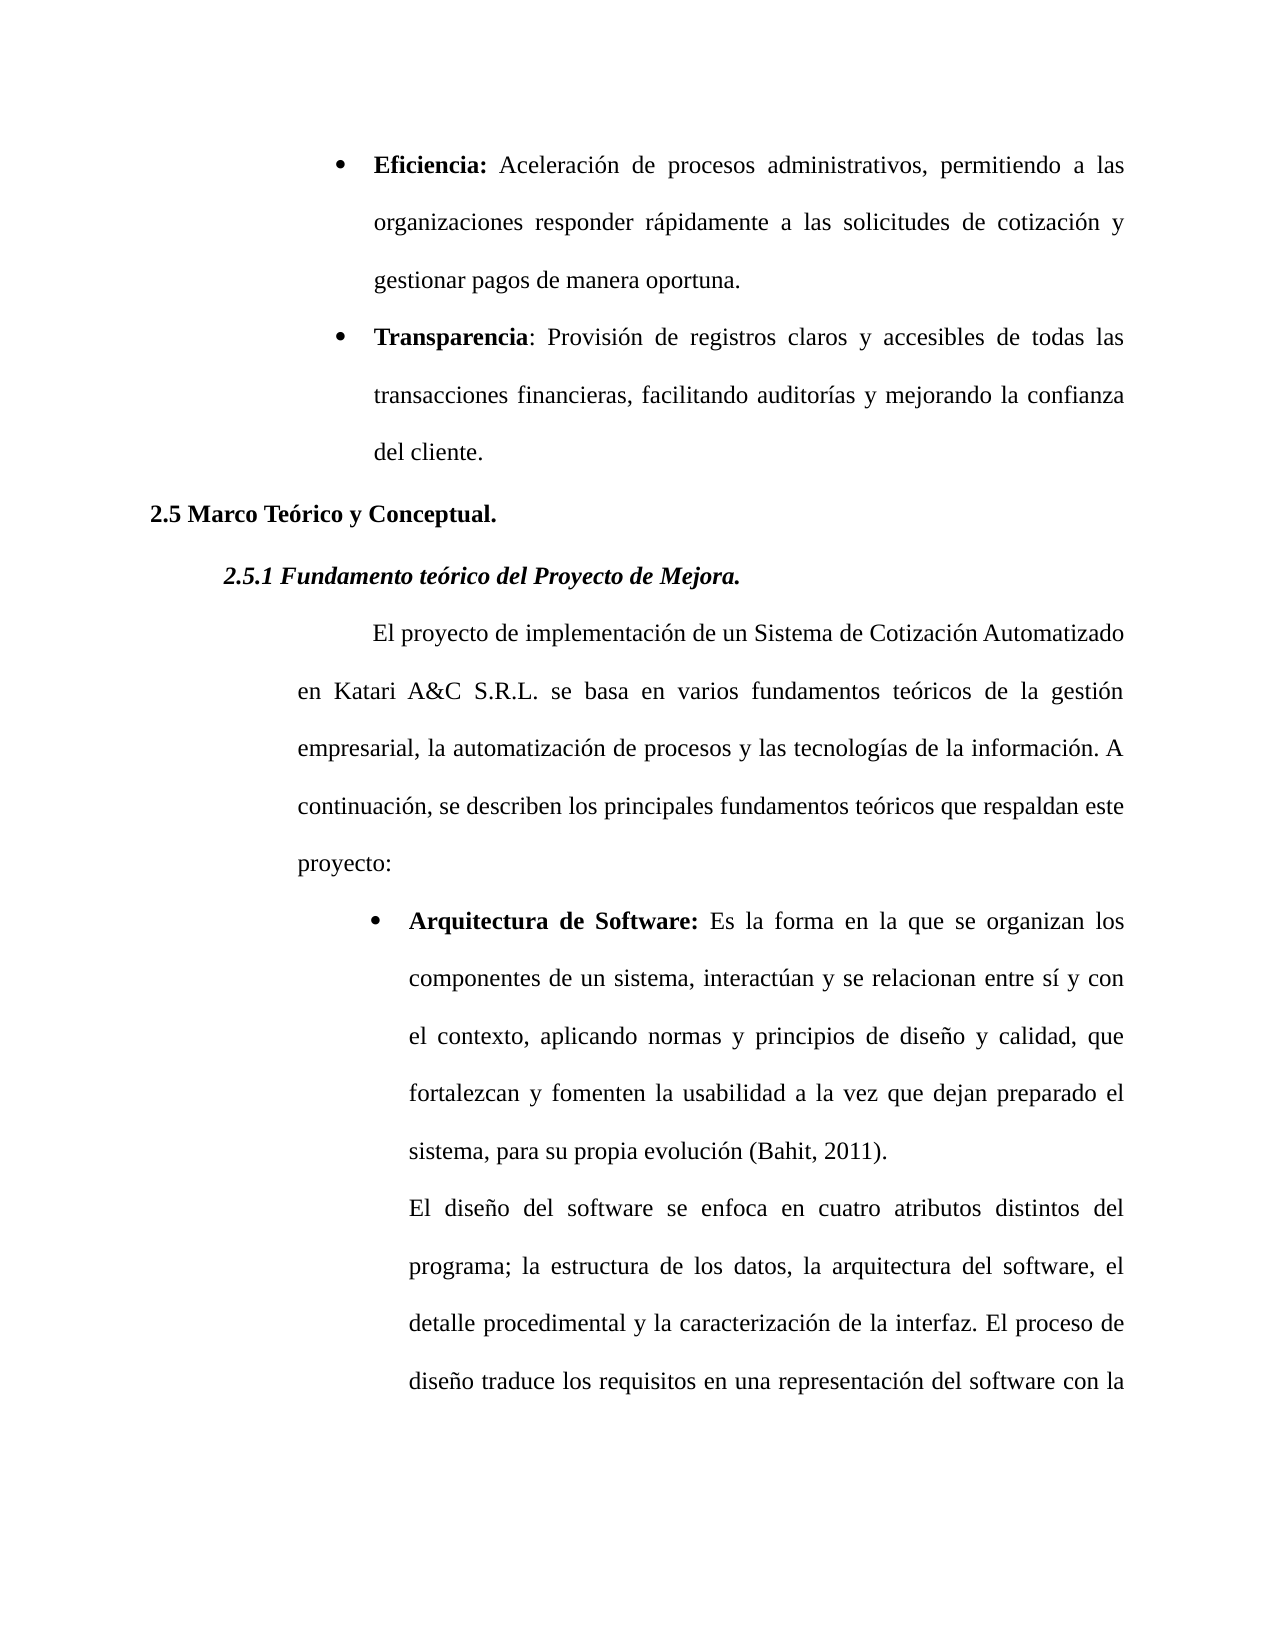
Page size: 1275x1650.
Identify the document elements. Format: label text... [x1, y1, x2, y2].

text El proyecto de implementación de un Sistema de Cotización Automatizado en Katari A&C S.R.L. se basa en varios fundamentos teóricos de la gestión empresarial, la automatización de procesos y las tecnologías de la información. A continuación, se describen los principales fundamentos teóricos que respaldan este proyecto: [297, 618, 1125, 877]
title 2.5 Marco Teórico y Conceptual. [150, 499, 1125, 528]
list Transparencia: Provisión de registros claros y accesibles de todas las transacciones financieras, facilitando auditorías y mejorando la confianza del cliente. [336, 322, 1125, 466]
list Eficiencia: Aceleración de procesos administrativos, permitiendo a las organizaciones responder rápidamente a las solicitudes de cotización y gestionar pagos de manera oportuna. [336, 150, 1125, 294]
list Arquitectura de Software: Es la forma en la que se organizan los componentes de un sistema, interactúan y se relacionan entre sí y con el contexto, aplicando normas y principios de diseño y calidad, que fortalezcan y fomenten la usabilidad a la vez que dejan preparado el sistema, para su propia evolución . [371, 906, 1125, 1164]
title 2.5.1 Fundamento teórico del Proyecto de Mejora. [224, 561, 1125, 589]
